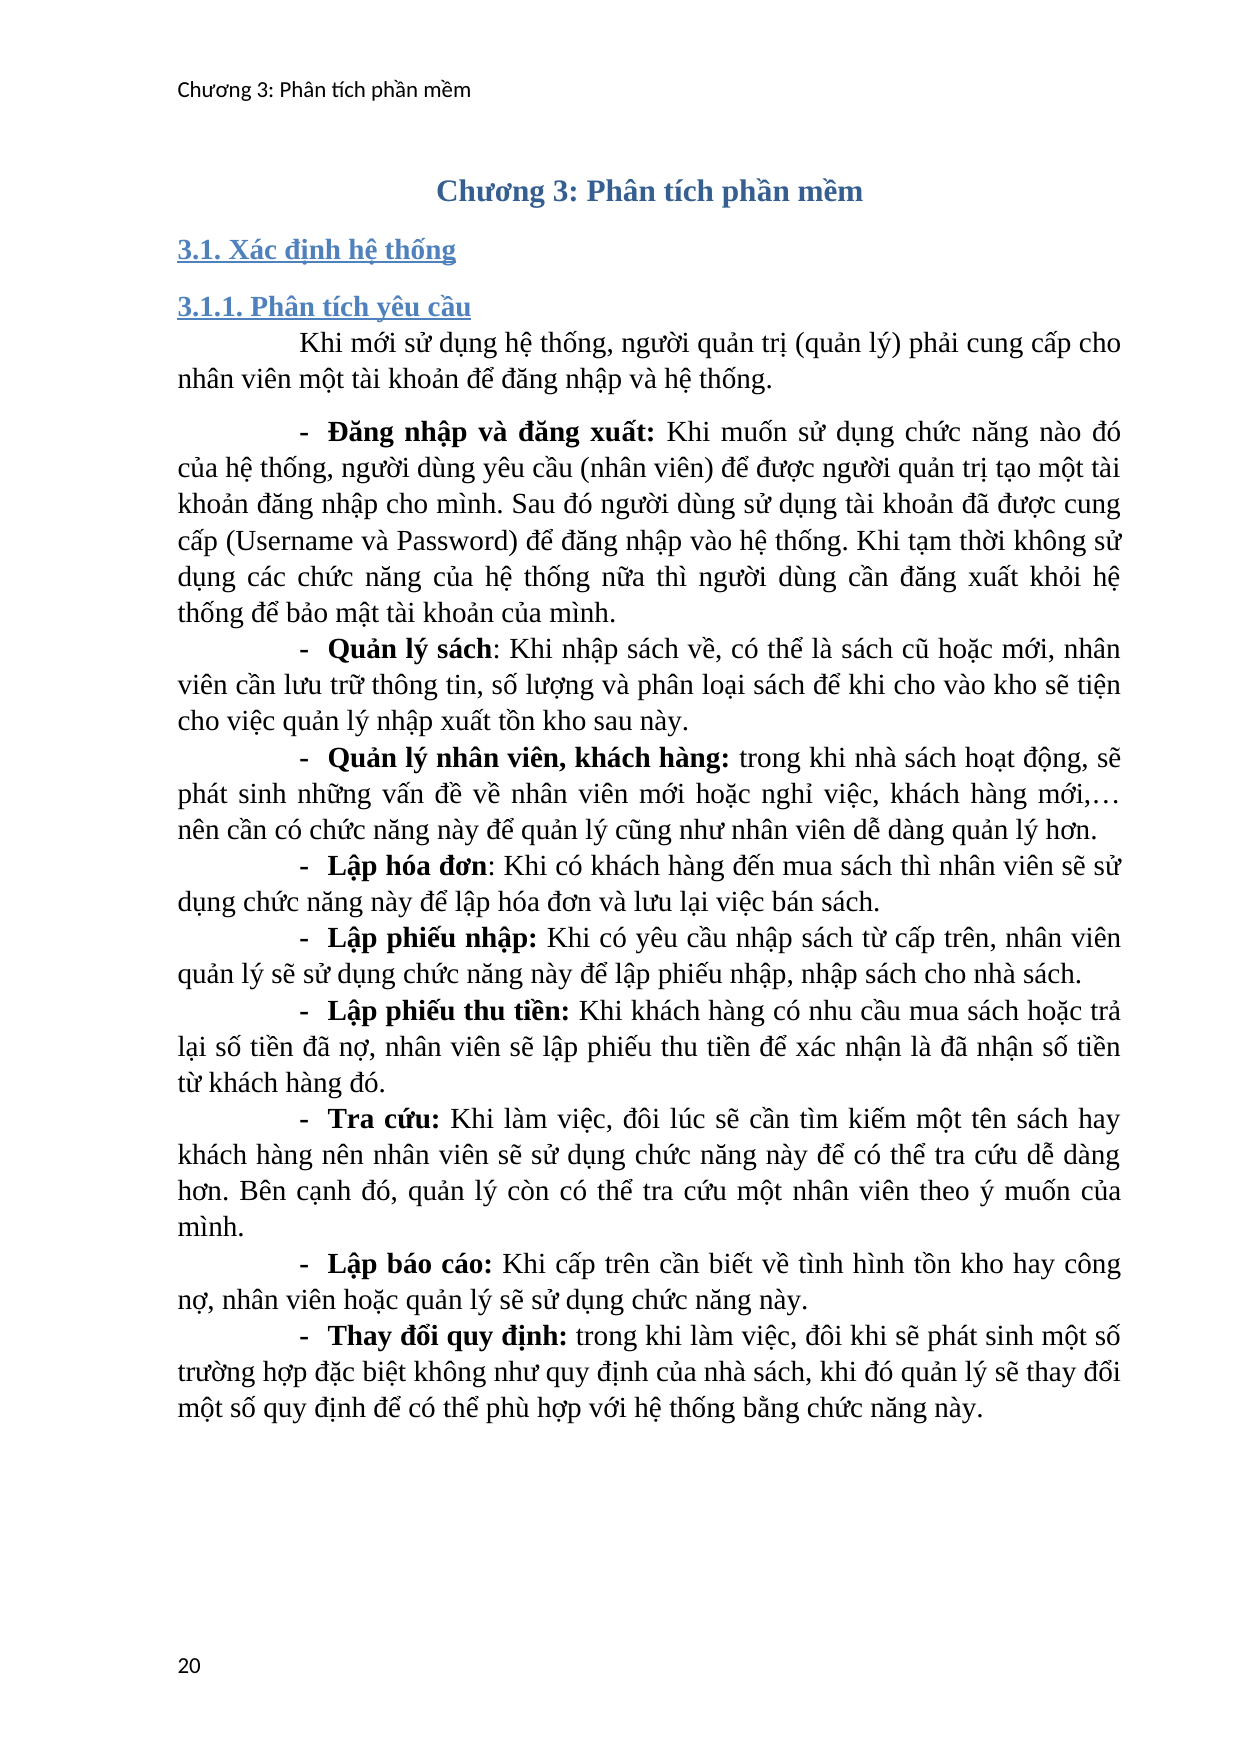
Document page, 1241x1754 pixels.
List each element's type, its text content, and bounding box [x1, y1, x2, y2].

text Khi mới sử dụng hệ thống, người quản trị (quản lý) phải cung cấp cho nhân viên một tài khoản để đăng nhập và hệ thống. [177, 325, 1122, 395]
list Thay đổi quy định: trong khi làm việc, đôi khi sẽ phát sinh một số trường hợp đặc biệt không như quy định của nhà sách, khi đó quản lý sẽ thay đổi một số quy định để có thể phù hợp với hệ thống bằng chức năng này. [177, 1318, 1122, 1424]
list Lập phiếu thu tiền: Khi khách hàng có nhu cầu mua sách hoặc trả lại số tiền đã nợ, nhân viên sẽ lập phiếu thu tiền để xác nhận là đã nhận số tiền từ khách hàng đó. [177, 993, 1122, 1098]
list Tra cứu: Khi làm việc, đôi lúc sẽ cần tìm kiếm một tên sách hay khách hàng nên nhân viên sẽ sử dụng chức năng này để có thể tra cứu dễ dàng hơn. Bên cạnh đó, quản lý còn có thể tra cứu một nhân viên theo ý muốn của mình. [177, 1101, 1122, 1243]
list Quản lý nhân viên, khách hàng: trong khi nhà sách hoạt động, sẽ phát sinh những vấn đề về nhân viên mới hoặc nghỉ việc, khách hàng mới,… nên cần có chức năng này để quản lý cũng như nhân viên dễ dàng quản lý hơn. [177, 740, 1122, 846]
subtitle Chương 3: Phân tích phần mềm [177, 173, 1122, 209]
list Quản lý sách: Khi nhập sách về, có thể là sách cũ hoặc mới, nhân viên cần lưu trữ thông tin, số lượng và phân loại sách để khi cho vào kho sẽ tiện cho việc quản lý nhập xuất tồn kho sau này. [177, 631, 1122, 737]
subtitle 3.1. Xác định hệ thống [177, 232, 1122, 266]
list Đăng nhập và đăng xuất: Khi muốn sử dụng chức năng nào đó của hệ thống, người dùng yêu cầu (nhân viên) để được người quản trị tạo một tài khoản đăng nhập cho mình. Sau đó người dùng sử dụng tài khoản đã được cung cấp (Username và Password) để đăng nhập vào hệ thống. Khi tạm thời không sử dụng các chức năng của hệ thống nữa thì người dùng cần đăng xuất khỏi hệ thống để bảo mật tài khoản của mình. [177, 414, 1122, 629]
list Lập hóa đơn: Khi có khách hàng đến mua sách thì nhân viên sẽ sử dụng chức năng này để lập hóa đơn và lưu lại việc bán sách. [177, 848, 1122, 918]
list Lập phiếu nhập: Khi có yêu cầu nhập sách từ cấp trên, nhân viên quản lý sẽ sử dụng chức năng này để lập phiếu nhập, nhập sách cho nhà sách. [177, 920, 1122, 990]
list Lập báo cáo: Khi cấp trên cần biết về tình hình tồn kho hay công nợ, nhân viên hoặc quản lý sẽ sử dụng chức năng này. [177, 1246, 1122, 1315]
subtitle 3.1.1. Phân tích yêu cầu [177, 289, 1122, 323]
